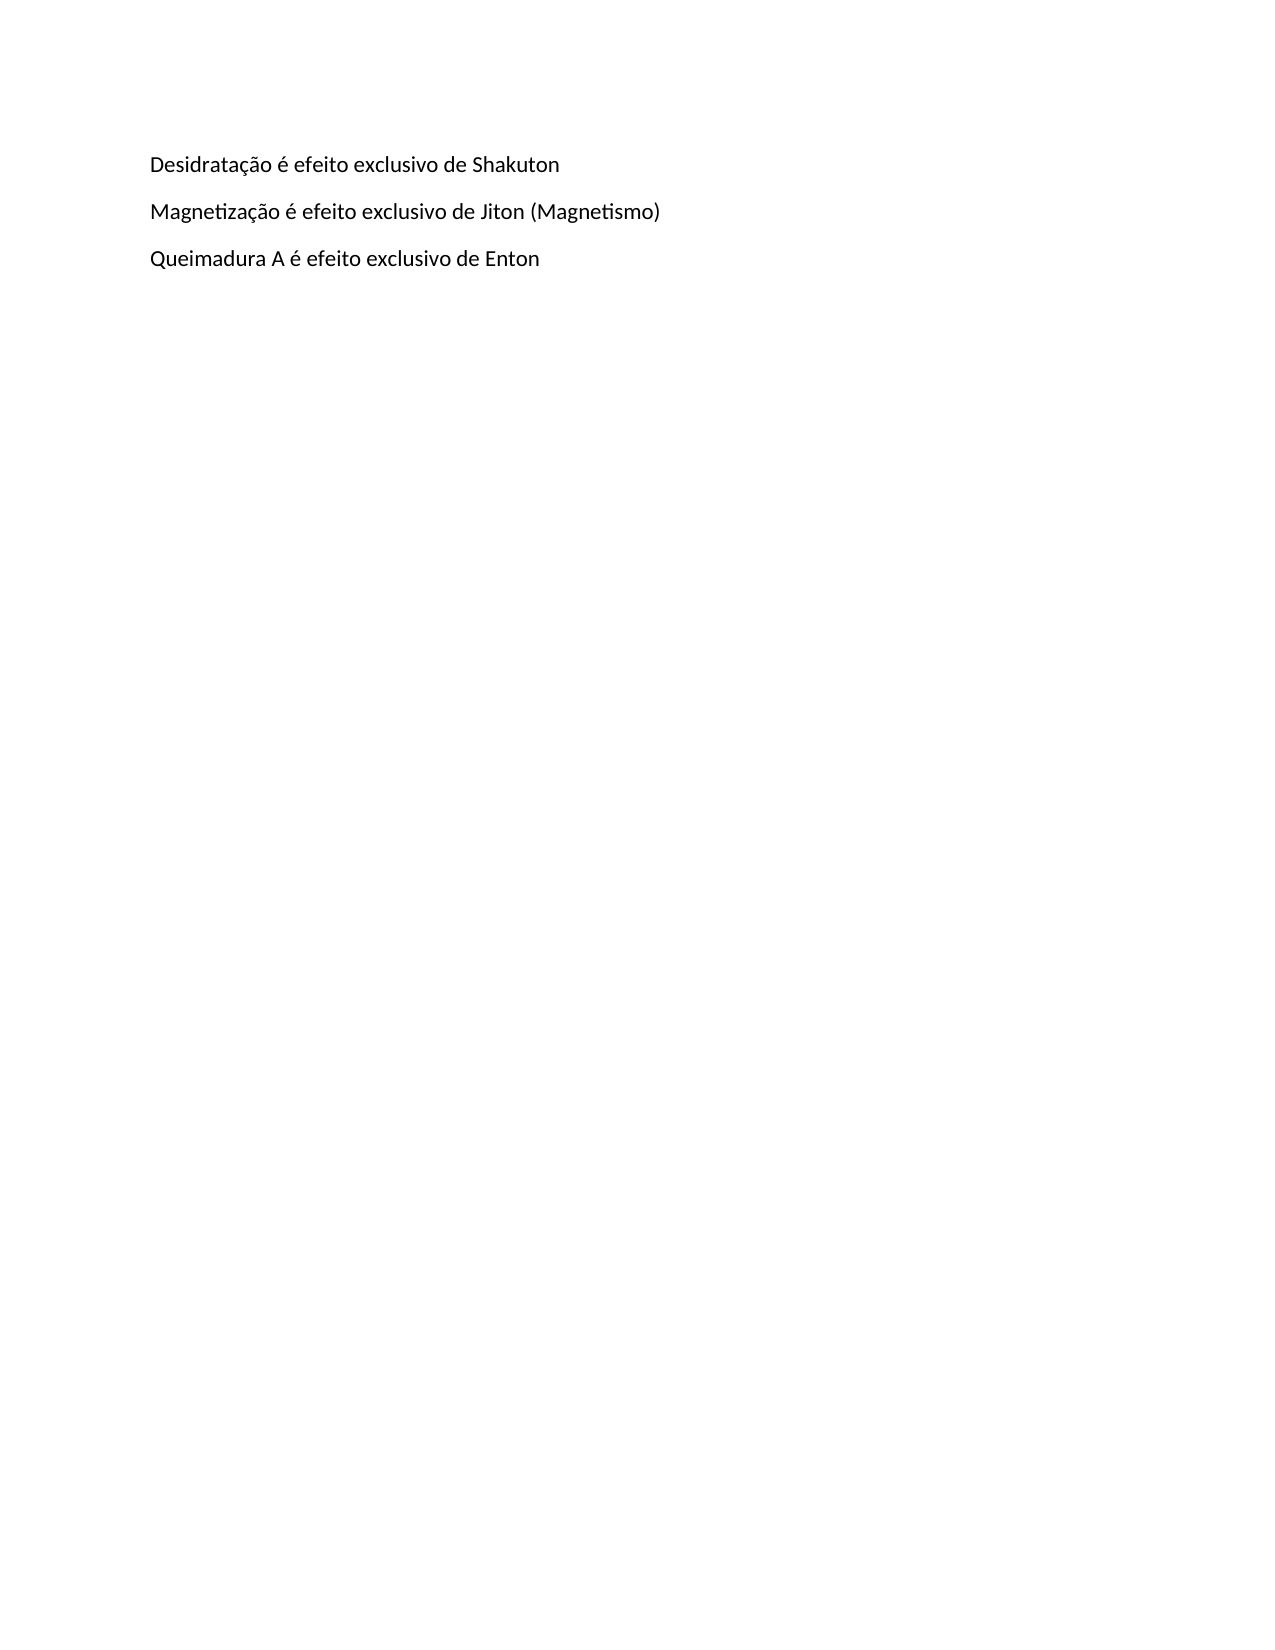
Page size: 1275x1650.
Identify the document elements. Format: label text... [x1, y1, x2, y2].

text Desidratação é efeito exclusivo de Shakuton [150, 150, 1125, 178]
text Queimadura A é efeito exclusivo de Enton [150, 244, 1125, 272]
text Magnetização é efeito exclusivo de Jiton (Magnetismo) [150, 197, 1125, 225]
